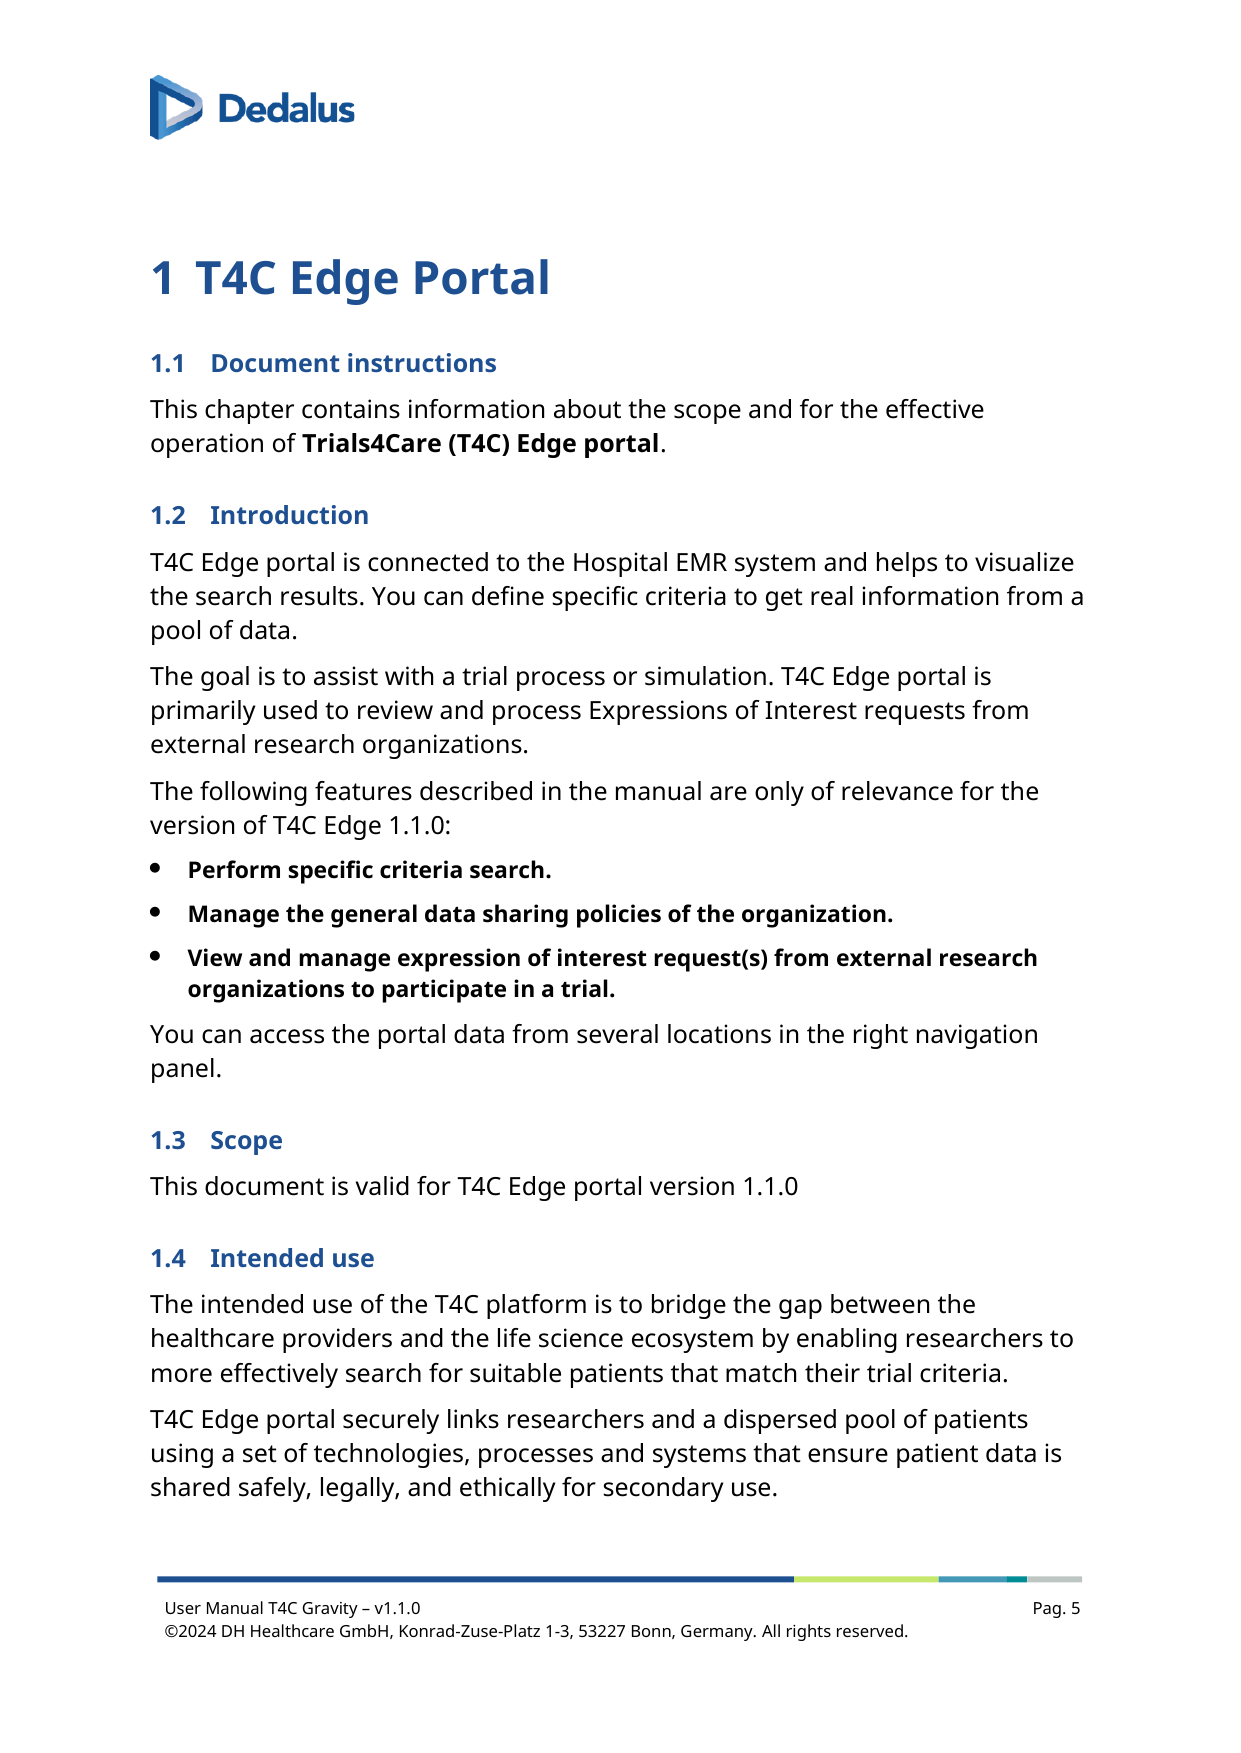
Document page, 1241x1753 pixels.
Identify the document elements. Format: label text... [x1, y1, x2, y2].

text The intended use of the T4C platform is to bridge the gap between the healthcare providers and the life science ecosystem by enabling researchers to more effectively search for suitable patients that match their trial criteria. [150, 1287, 1090, 1389]
subtitle Document instructions [150, 346, 1090, 379]
text View and manage expression of interest request(s) from external research organizations to participate in a trial. [150, 942, 1090, 1004]
picture [150, 75, 355, 140]
text The goal is to assist with a trial process or simulation. T4C Edge portal is primarily used to review and process Expressions of Interest requests from external research organizations. [150, 659, 1090, 761]
text This document is valid for T4C Edge portal version 1.1.0 [150, 1169, 1090, 1203]
subtitle T4C Edge Portal [150, 246, 1090, 308]
subtitle Intended use [150, 1241, 1090, 1274]
text This chapter contains information about the scope and for the effective operation of Trials4Care (T4C) Edge portal. [150, 392, 1090, 460]
text T4C Edge portal is connected to the Hospital EMR system and helps to visualize the search results. You can define specific criteria to get real information from a pool of data. [150, 544, 1090, 646]
subtitle Scope [150, 1122, 1090, 1156]
subtitle Introduction [150, 498, 1090, 532]
text The following features described in the manual are only of relevance for the version of T4C Edge 1.1.0: [150, 774, 1090, 842]
text Perform specific criteria search. [150, 854, 1090, 886]
text You can access the portal data from several locations in the right navigation panel. [150, 1017, 1090, 1085]
text Manage the general data sharing policies of the organization. [150, 898, 1090, 929]
text T4C Edge portal securely links researchers and a dispersed pool of patients using a set of technologies, processes and systems that ensure patient data is shared safely, legally, and ethically for secondary use. [150, 1402, 1090, 1504]
